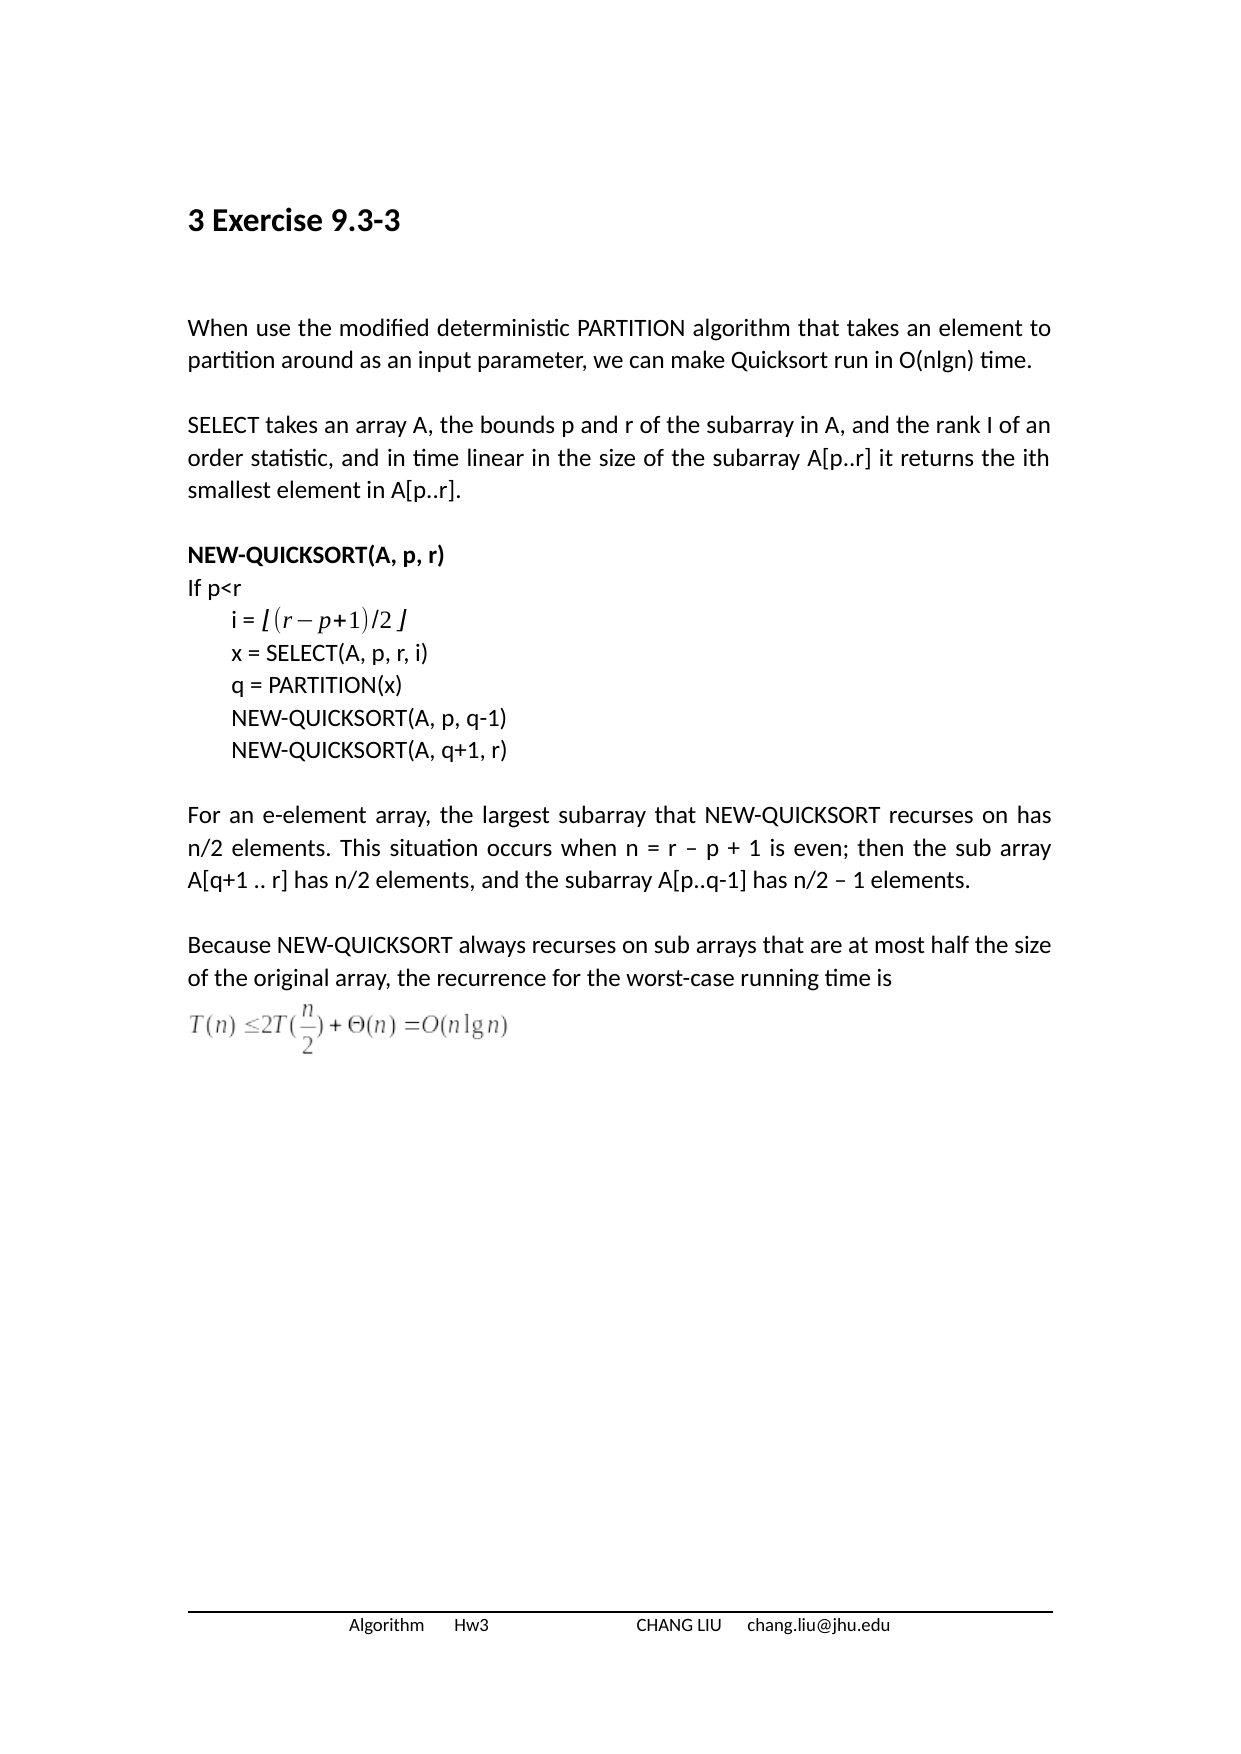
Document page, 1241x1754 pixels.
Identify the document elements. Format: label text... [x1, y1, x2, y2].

text Because NEW-QUICKSORT always recurses on sub arrays that are at most half the size of the original array, the recurrence for the worst-case running time is [187, 929, 1053, 994]
text For an e-element array, the largest subarray that NEW-QUICKSORT recurses on has n/2 elements. This situation occurs when n = r – p + 1 is even; then the sub array A[q+1 .. r] has n/2 elements, and the subarray A[p..q-1] has n/2 – 1 elements. [187, 799, 1053, 896]
text x = SELECT(A, p, r, i) [187, 636, 1053, 669]
text q = PARTITION(x) [187, 669, 1053, 701]
text When use the modified deterministic PARTITION algorithm that takes an element to partition around as an input parameter, we can make Quicksort run in O(nlgn) time. [187, 311, 1053, 376]
text i = [187, 604, 1053, 636]
text NEW-QUICKSORT(A, q+1, r) [187, 734, 1053, 766]
text NEW-QUICKSORT(A, p, q-1) [187, 701, 1053, 734]
text SELECT takes an array A, the bounds p and r of the subarray in A, and the rank I of an order statistic, and in time linear in the size of the subarray A[p..r] it returns the ith smallest element in A[p..r]. [187, 409, 1053, 506]
text NEW-QUICKSORT(A, p, r) [187, 539, 1053, 571]
text If p<r [187, 571, 1053, 604]
subtitle 3 Exercise 9.3-3 [187, 180, 1053, 245]
